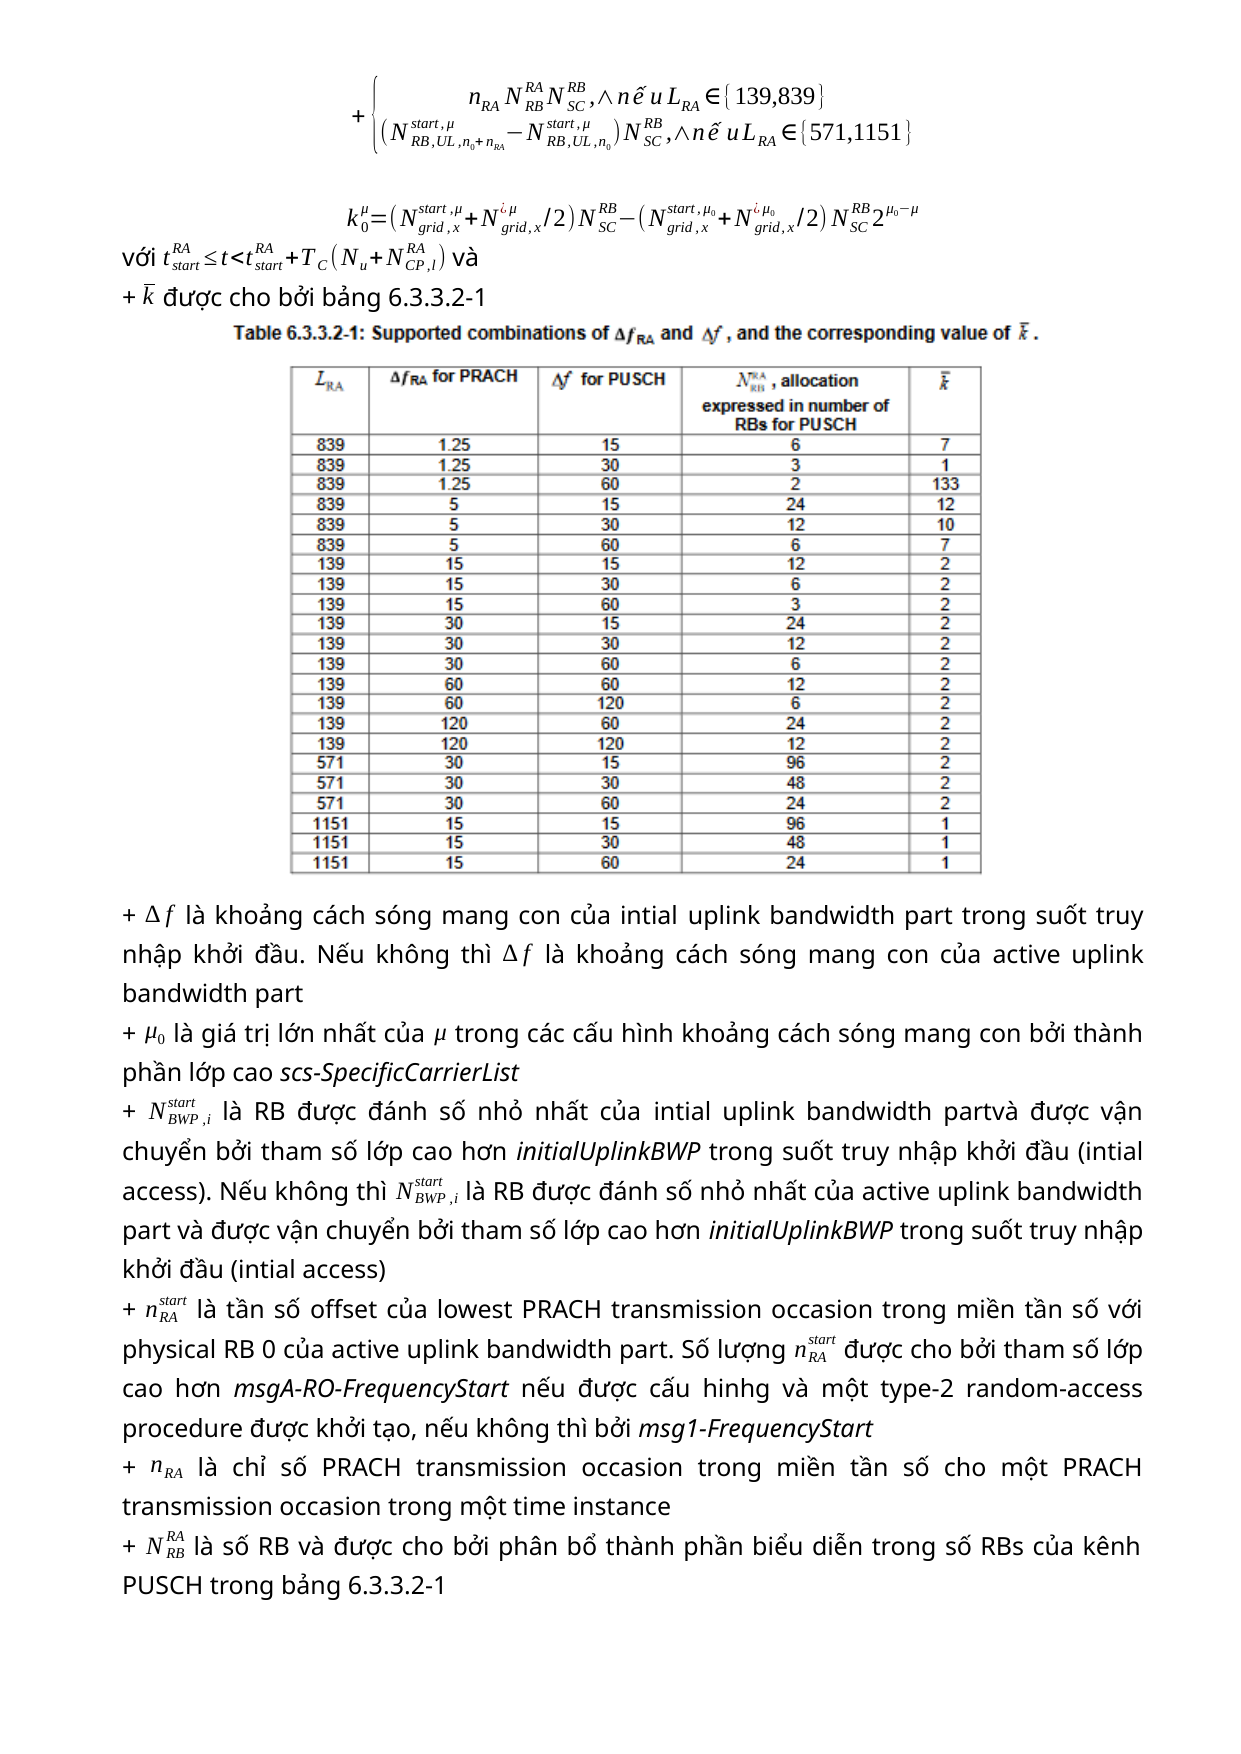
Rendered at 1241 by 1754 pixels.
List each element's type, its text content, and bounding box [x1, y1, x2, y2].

text + là chỉ số PRACH transmission occasion trong miền tần số cho một PRACH transmission occasion trong một time instance [122, 1449, 1144, 1523]
text + là khoảng cách sóng mang con của intial uplink bandwidth part trong suốt truy nhập khởi đầu. Nếu không thì là khoảng cách sóng mang con của active uplink bandwidth part [122, 898, 1144, 1010]
text + là số RB và được cho bởi phân bổ thành phần biểu diễn trong số RBs của kênh PUSCH trong bảng 6.3.3.2-1 [122, 1528, 1144, 1602]
text + được cho bởi bảng 6.3.3.2-1 [122, 279, 1144, 313]
text + là giá trị lớn nhất của trong các cấu hình khoảng cách sóng mang con bởi thành phần lớp cao scs-SpecificCarrierList [122, 1015, 1144, 1088]
text với và [122, 239, 1144, 274]
picture [223, 318, 1043, 894]
text + [122, 75, 1144, 156]
